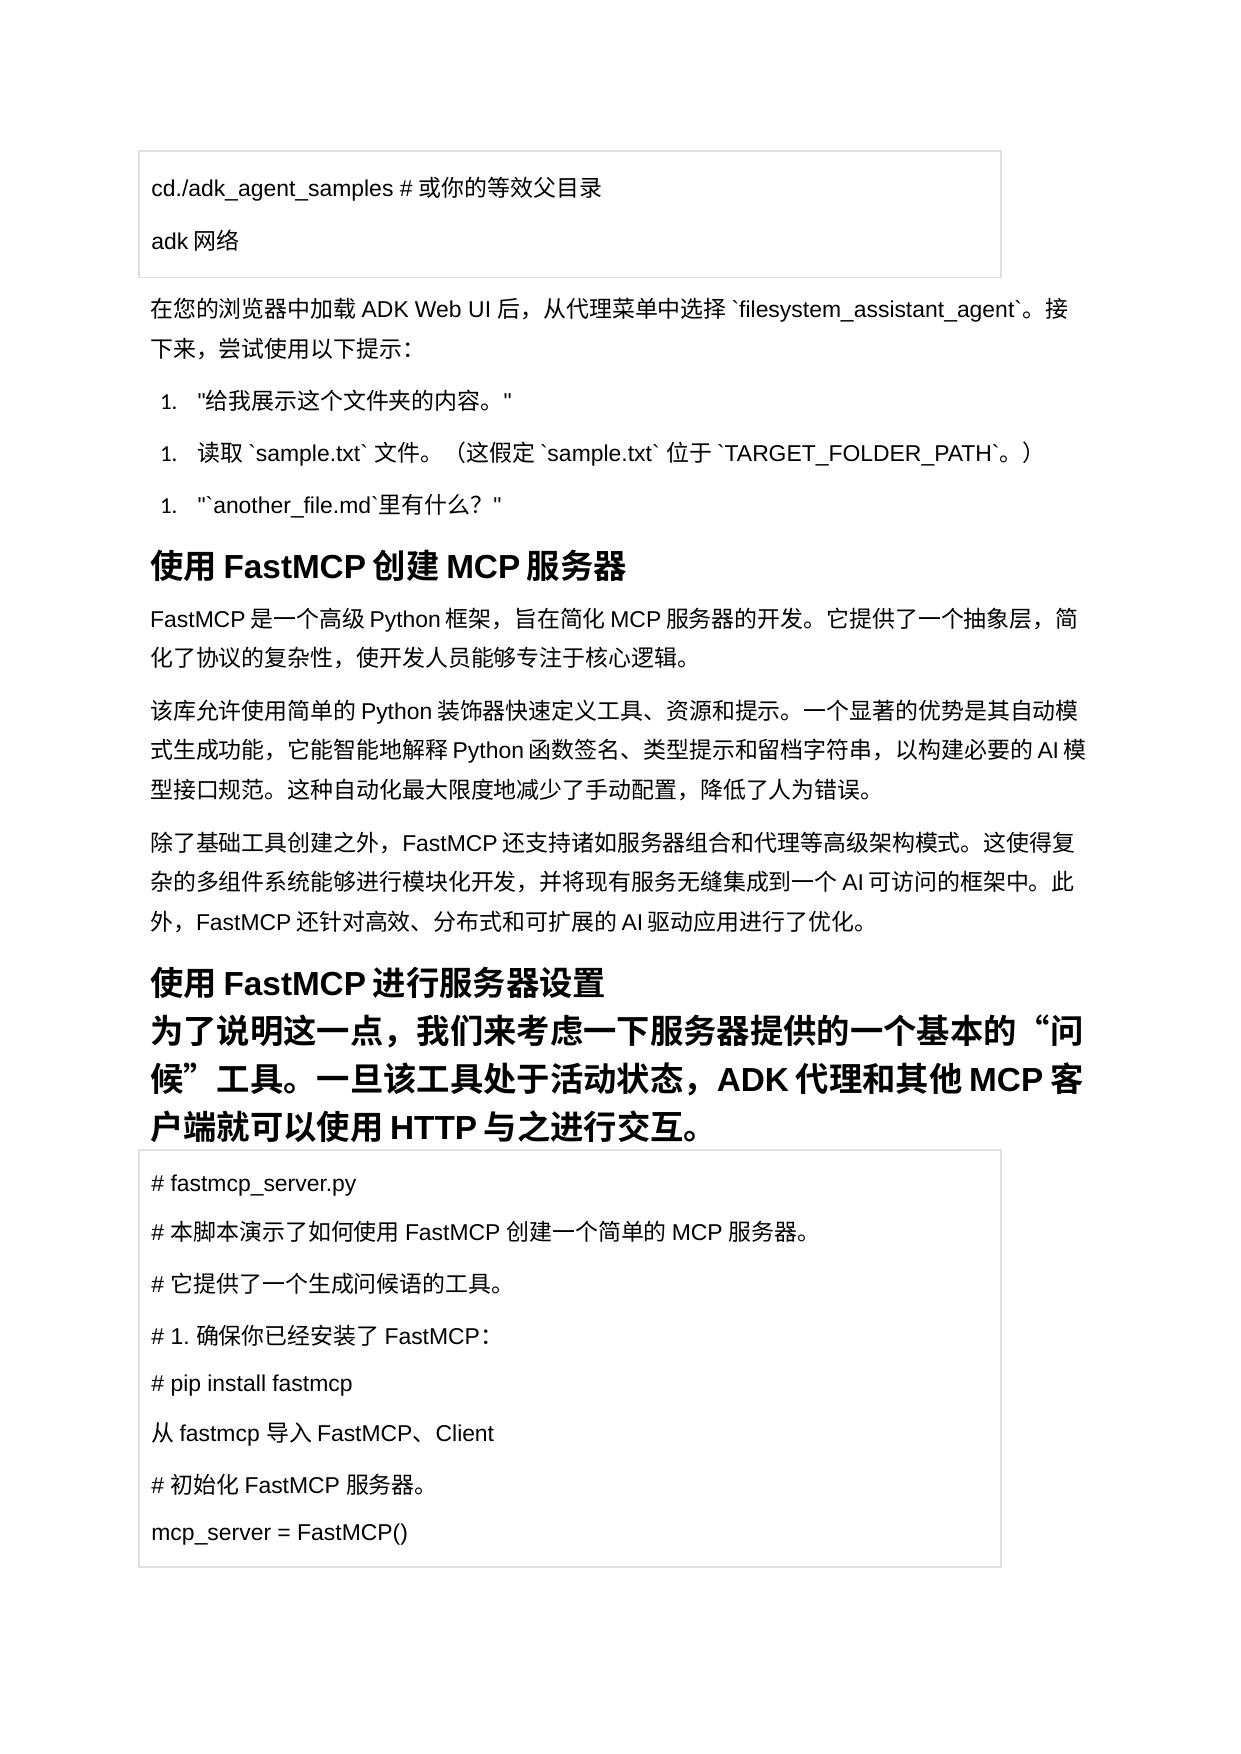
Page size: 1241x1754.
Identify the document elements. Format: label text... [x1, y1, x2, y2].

text 在您的浏览器中加载 ADK Web UI 后，从代理菜单中选择 `filesystem_assistant_agent`。接下来，尝试使用以下提示： [150, 291, 1090, 364]
text 该库允许使用简单的Python装饰器快速定义工具、资源和提示。一个显著的优势是其自动模式生成功能，它能智能地解释Python函数签名、类型提示和留档字符串，以构建必要的AI模型接口规范。这种自动化最大限度地减少了手动配置，降低了人为错误。 [150, 692, 1090, 805]
list 读取 `sample.txt` 文件。（这假定 `sample.txt` 位于 `TARGET_FOLDER_PATH`。） [160, 435, 1090, 468]
list "`another_file.md`里有什么？" [160, 487, 1090, 521]
list "给我展示这个文件夹的内容。" [160, 383, 1090, 416]
table_header cd./adk_agent_samples # 或你的等效父目录 adk网络 [140, 152, 1000, 277]
text FastMCP是一个高级Python框架，旨在简化MCP服务器的开发。它提供了一个抽象层，简化了协议的复杂性，使开发人员能够专注于核心逻辑。 [150, 600, 1090, 673]
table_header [140, 1151, 1000, 1566]
text 除了基础工具创建之外，FastMCP还支持诸如服务器组合和代理等高级架构模式。这使得复杂的多组件系统能够进行模块化开发，并将现有服务无缝集成到一个AI可访问的框架中。此外，FastMCP还针对高效、分布式和可扩展的AI驱动应用进行了优化。 [150, 824, 1090, 937]
